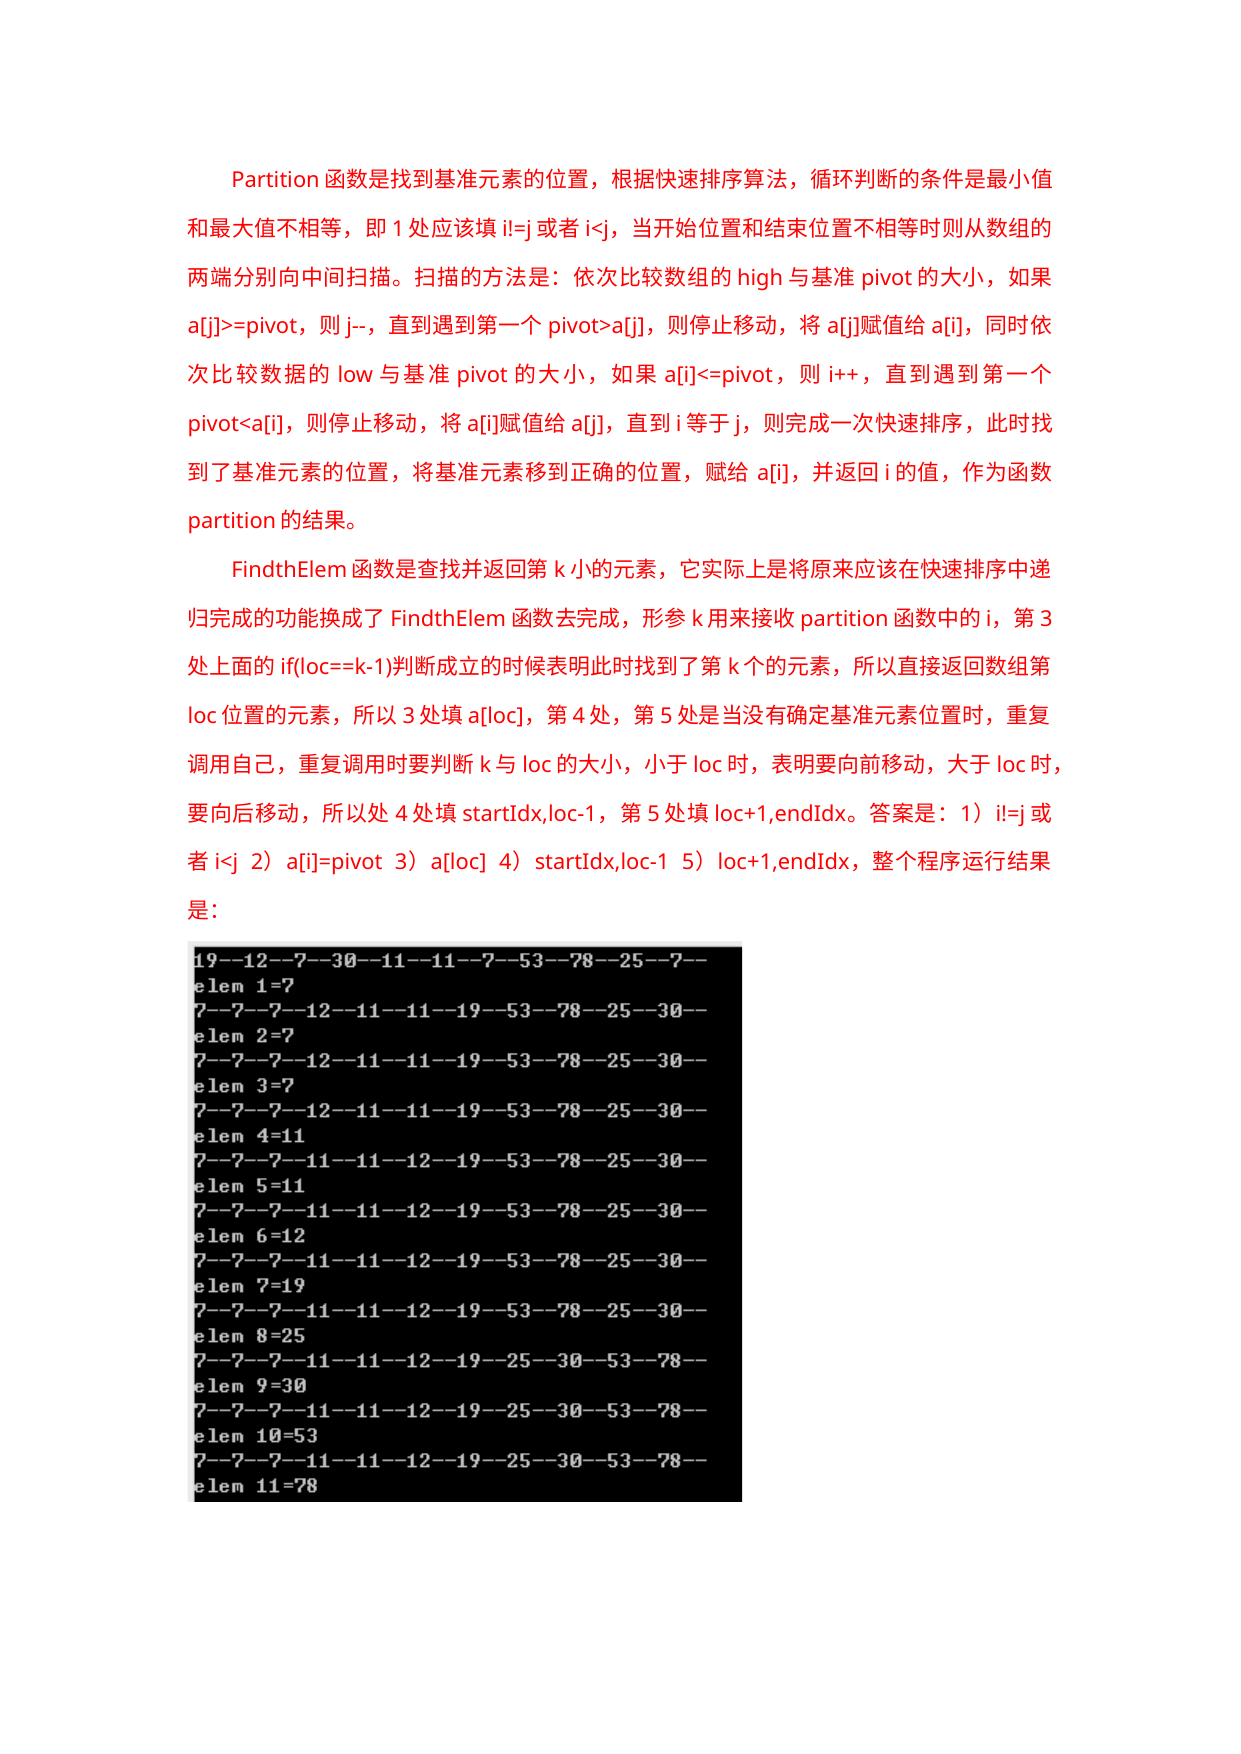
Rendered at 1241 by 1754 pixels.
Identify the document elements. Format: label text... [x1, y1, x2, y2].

picture [187, 941, 743, 1502]
text FindthElem函数是查找并返回第k小的元素，它实际上是将原来应该在快速排序中递归完成的功能换成了FindthElem函数去完成，形参k用来接收partition函数中的i，第3处上面的if(loc==k-1)判断成立的时候表明此时找到了第k个的元素，所以直接返回数组第loc位置的元素，所以3处填a[loc]，第4处，第5处是当没有确定基准元素位置时，重复调用自己，重复调用时要判断k与loc的大小，小于loc时，表明要向前移动，大于loc时，要向后移动，所以处4处填startIdx,loc-1，第5处填loc+1,endIdx。答案是：1）i!=j或者i<j 2）a[i]=pivot 3）a[loc] 4）startIdx,loc-1 5）loc+1,endIdx，整个程序运行结果是： [187, 552, 1053, 925]
text Partition函数是找到基准元素的位置，根据快速排序算法，循环判断的条件是最小值和最大值不相等，即1处应该填i!=j或者i<j，当开始位置和结束位置不相等时则从数组的两端分别向中间扫描。扫描的方法是：依次比较数组的high与基准pivot的大小，如果a[j]>=pivot，则j--，直到遇到第一个pivot>a[j]，则停止移动，将a[j]赋值给a[i]，同时依次比较数据的low与基准pivot的大小，如果a[i]<=pivot，则i++，直到遇到第一个pivot<a[i]，则停止移动，将a[i]赋值给a[j]，直到i等于j，则完成一次快速排序，此时找到了基准元素的位置，将基准元素移到正确的位置，赋给a[i]，并返回i的值，作为函数partition的结果。 [187, 162, 1053, 536]
